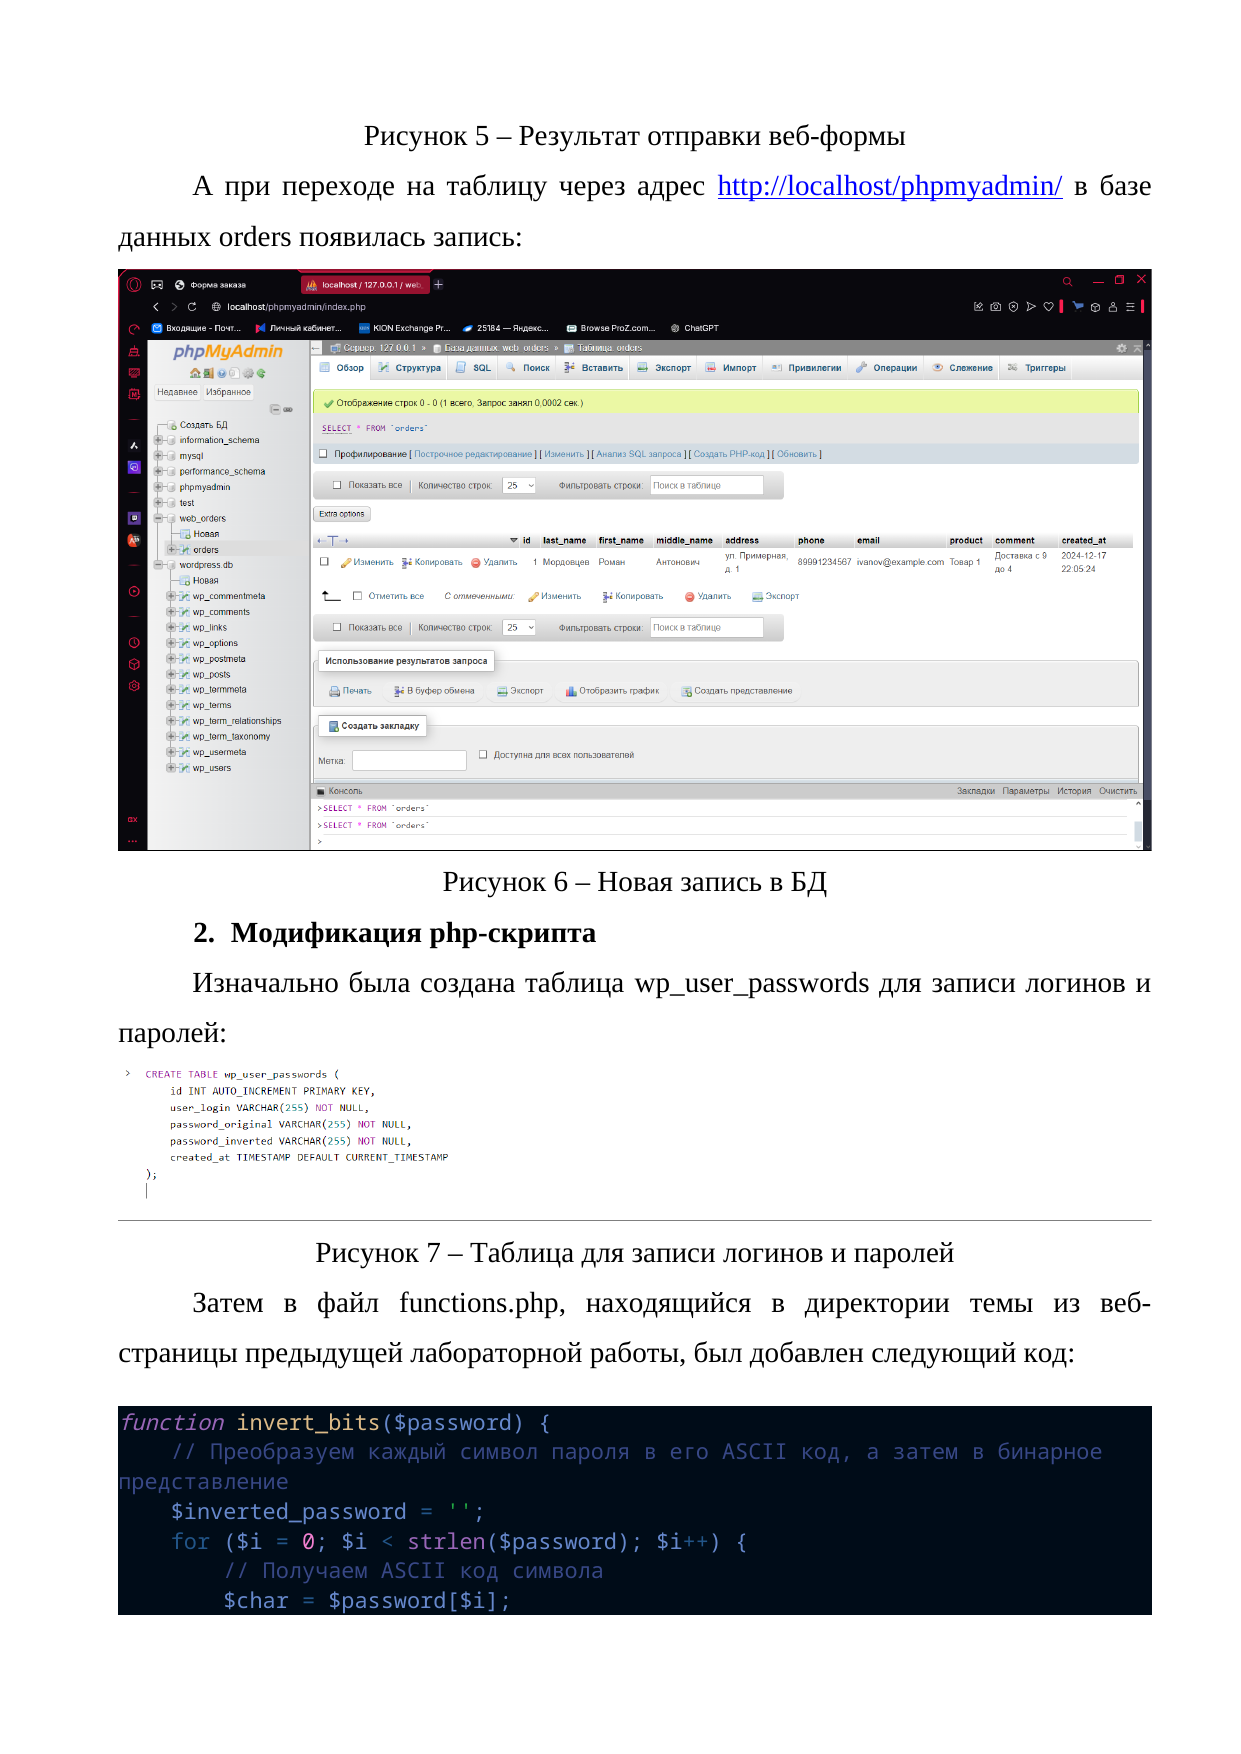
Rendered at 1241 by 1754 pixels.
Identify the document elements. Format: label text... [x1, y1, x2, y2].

text // Получаем ASCII код символа [118, 1555, 1152, 1585]
list Рисунок 6 – Новая запись в БД [118, 864, 1152, 898]
text for ($i = 0; $i < strlen($password); $i++) { [118, 1526, 1152, 1555]
text $char = $password[$i]; [118, 1585, 1152, 1615]
list Затем в файл functions.php, находящийся в директории темы из веб-страницы предыдущей лабораторной работы, был добавлен следующий код: [118, 1285, 1152, 1369]
text $inverted_password = ''; [118, 1496, 1152, 1526]
list А при переходе на таблицу через адрес http://localhost/phpmyadmin/ в базе данных orders появилась запись: [118, 168, 1152, 252]
list Изначально была создана таблица wp_user_passwords для записи логинов и паролей: [118, 965, 1152, 1049]
text function invert_bits($password) { [118, 1406, 1152, 1436]
picture [118, 269, 1152, 851]
list Модификация php-скрипта [193, 915, 1152, 948]
list Рисунок 7 – Таблица для записи логинов и паролей [118, 1235, 1152, 1268]
text // Преобразуем каждый символ пароля в его ASCII код, а затем в бинарное представление [118, 1436, 1152, 1496]
picture [118, 1065, 1152, 1221]
list Рисунок 5 – Результат отправки веб-формы [118, 118, 1152, 152]
